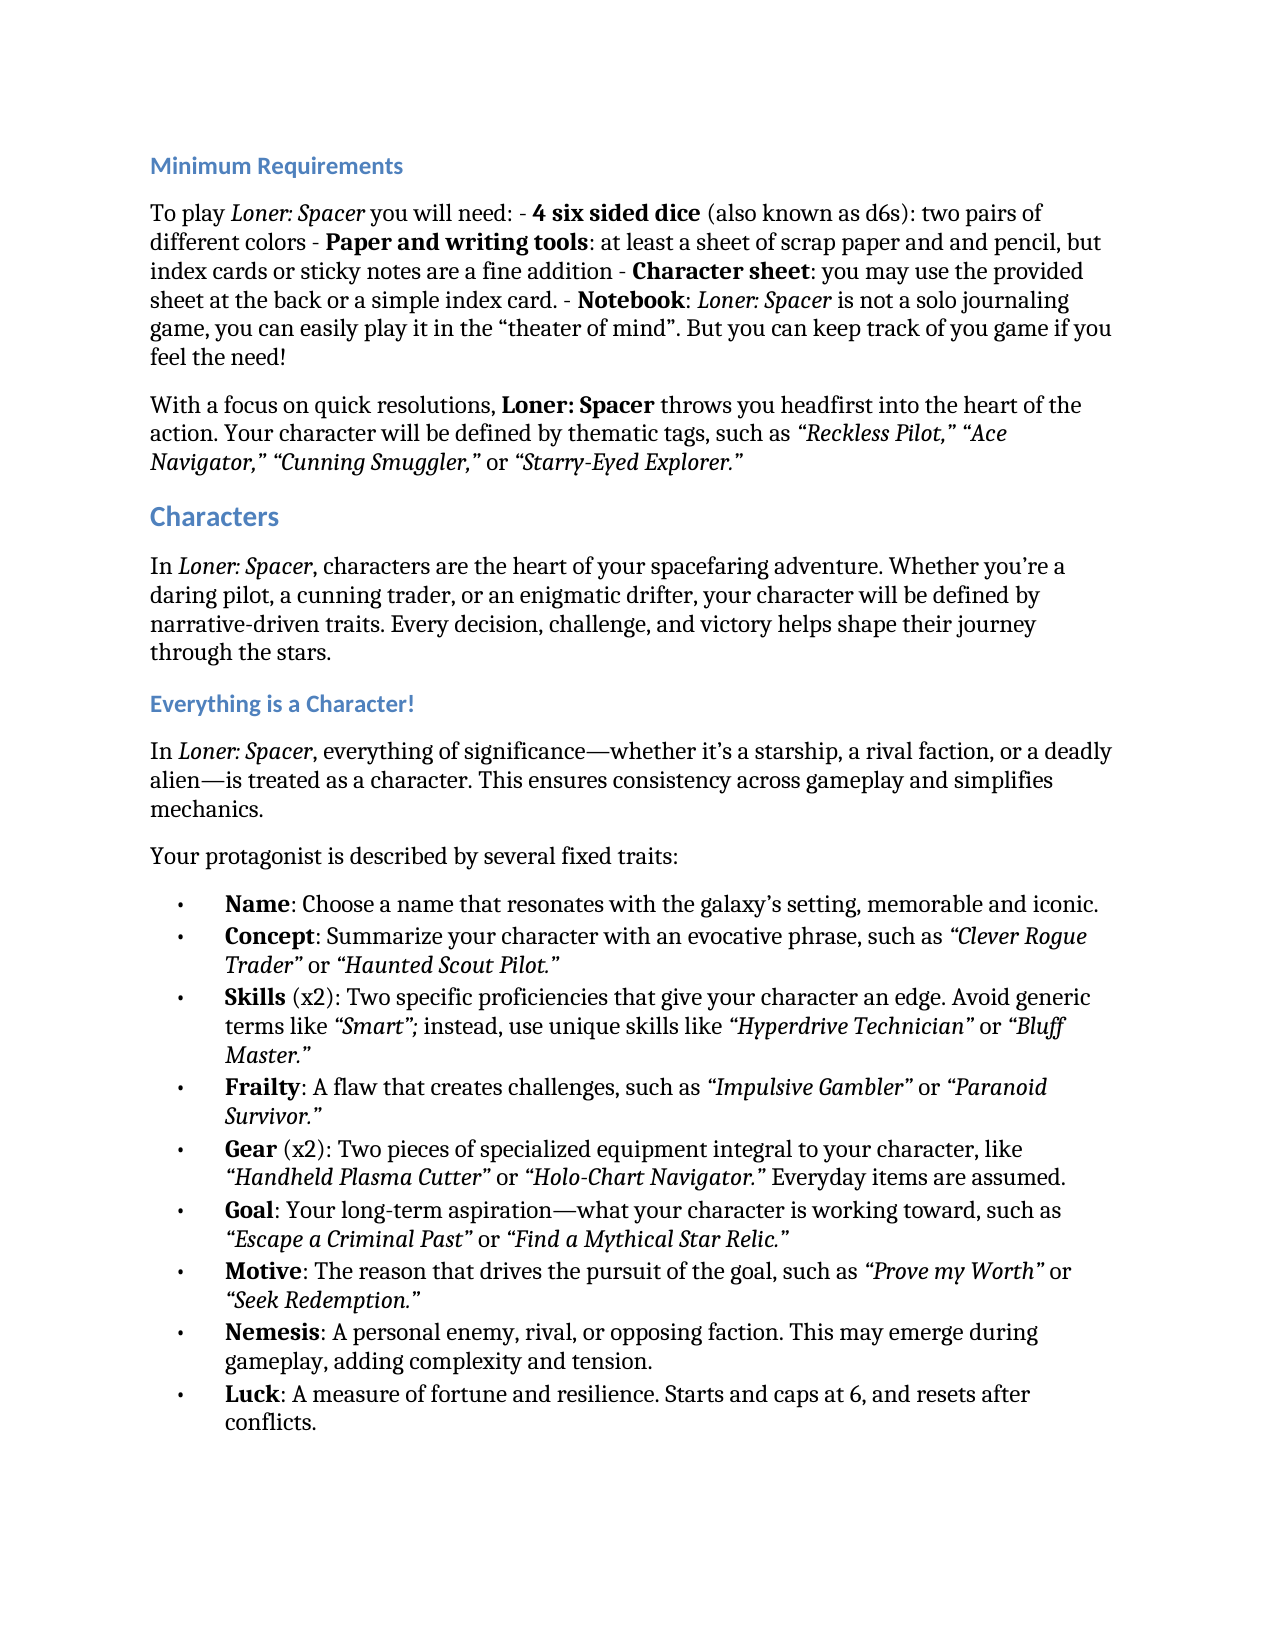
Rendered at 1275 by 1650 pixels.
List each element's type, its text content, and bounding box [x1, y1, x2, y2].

text In Loner: Spacer, characters are the heart of your spacefaring adventure. Whether you’re a daring pilot, a cunning trader, or an enigmatic drifter, your character will be defined by narrative-driven traits. Every decision, challenge, and victory helps shape their journey through the stars. [150, 552, 1125, 667]
text In Loner: Spacer, everything of significance—whether it’s a starship, a rival faction, or a deadly alien—is treated as a character. This ensures consistency across gameplay and simplifies mechanics. [150, 737, 1125, 823]
list Name: Choose a name that resonates with the galaxy’s setting, memorable and iconic. [175, 889, 1125, 918]
text Your protagonist is described by several fixed traits: [150, 842, 1125, 871]
subtitle Characters [150, 498, 1125, 533]
list Motive: The reason that drives the pursuit of the goal, such as “Prove my Worth” or “Seek Redemption.” [175, 1257, 1125, 1314]
list Gear (x2): Two pieces of specialized equipment integral to your character, like “Handheld Plasma Cutter” or “Holo-Chart Navigator.” Everyday items are assumed. [175, 1134, 1125, 1192]
list Nemesis: A personal enemy, rival, or opposing faction. This may emerge during gameplay, adding complexity and tension. [175, 1318, 1125, 1376]
list Skills (x2): Two specific proficiencies that give your character an edge. Avoid generic terms like “Smart”; instead, use unique skills like “Hyperdrive Technician” or “Bluff Master.” [175, 983, 1125, 1069]
subtitle Minimum Requirements [150, 150, 1125, 181]
list Frailty: A flaw that creates challenges, such as “Impulsive Gambler” or “Paranoid Survivor.” [175, 1073, 1125, 1131]
text With a focus on quick resolutions, Loner: Spacer throws you headfirst into the heart of the action. Your character will be defined by thematic tags, such as “Reckless Pilot,” “Ace Navigator,” “Cunning Smuggler,” or “Starry-Eyed Explorer.” [150, 391, 1125, 477]
list Goal: Your long-term aspiration—what your character is working toward, such as “Escape a Criminal Past” or “Find a Mythical Star Relic.” [175, 1196, 1125, 1253]
text To play Loner: Spacer you will need: - 4 six sided dice (also known as d6s): two pairs of different colors - Paper and writing tools: at least a sheet of scrap paper and and pencil, but index cards or sticky notes are a fine addition - Character sheet: you may use the provided sheet at the back or a simple index card. - Notebook: Loner: Spacer is not a solo journaling game, you can easily play it in the “theater of mind”. But you can keep track of you game if you feel the need! [150, 199, 1125, 372]
list Luck: A measure of fortune and resilience. Starts and caps at 6, and resets after conflicts. [175, 1379, 1125, 1437]
subtitle Everything is a Character! [150, 688, 1125, 718]
list Concept: Summarize your character with an evocative phrase, such as “Clever Rogue Trader” or “Haunted Scout Pilot.” [175, 922, 1125, 979]
